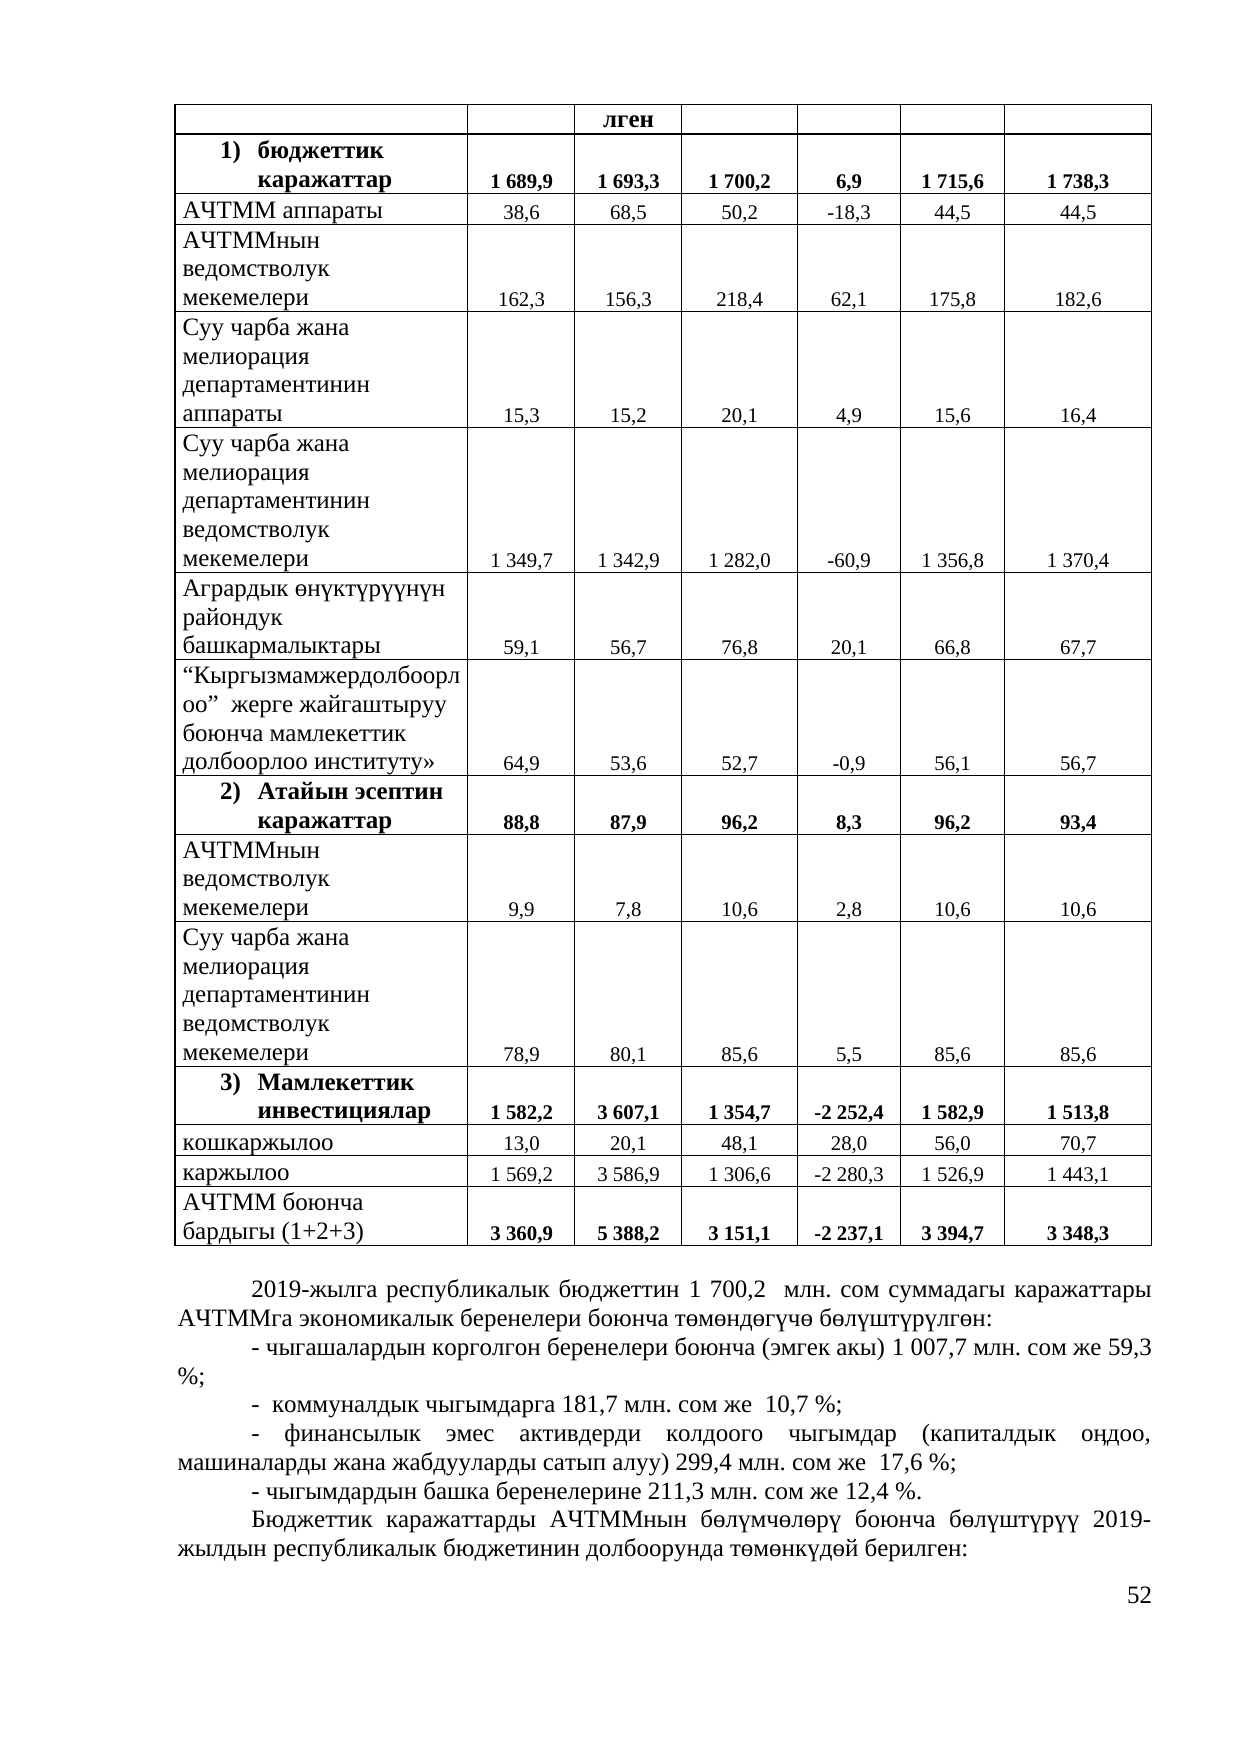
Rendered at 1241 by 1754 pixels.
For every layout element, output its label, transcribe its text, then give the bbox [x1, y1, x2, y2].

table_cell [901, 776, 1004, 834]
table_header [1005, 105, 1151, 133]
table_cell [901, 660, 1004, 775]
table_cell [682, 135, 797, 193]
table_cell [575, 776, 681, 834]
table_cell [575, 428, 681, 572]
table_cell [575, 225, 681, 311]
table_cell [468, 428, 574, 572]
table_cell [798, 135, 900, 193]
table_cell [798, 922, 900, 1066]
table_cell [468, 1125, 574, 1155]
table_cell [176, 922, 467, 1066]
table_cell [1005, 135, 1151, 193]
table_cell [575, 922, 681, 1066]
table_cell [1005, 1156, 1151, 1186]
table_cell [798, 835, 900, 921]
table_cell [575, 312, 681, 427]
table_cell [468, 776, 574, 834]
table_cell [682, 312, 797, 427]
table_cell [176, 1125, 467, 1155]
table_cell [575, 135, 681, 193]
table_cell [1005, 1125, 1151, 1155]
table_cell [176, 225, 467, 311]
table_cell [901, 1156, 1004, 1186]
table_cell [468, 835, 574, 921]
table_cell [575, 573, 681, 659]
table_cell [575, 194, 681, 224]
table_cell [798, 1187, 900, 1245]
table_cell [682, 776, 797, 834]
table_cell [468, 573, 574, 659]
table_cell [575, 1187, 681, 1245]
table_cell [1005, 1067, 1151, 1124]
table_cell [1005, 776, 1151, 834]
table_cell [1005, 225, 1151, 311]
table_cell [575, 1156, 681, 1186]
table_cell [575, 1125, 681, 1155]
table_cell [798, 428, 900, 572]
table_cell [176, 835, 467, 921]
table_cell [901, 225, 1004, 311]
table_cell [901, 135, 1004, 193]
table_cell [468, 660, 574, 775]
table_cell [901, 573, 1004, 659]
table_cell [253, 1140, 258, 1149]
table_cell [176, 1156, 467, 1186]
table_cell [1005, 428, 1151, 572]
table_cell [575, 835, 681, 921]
text - чыгымдардын башка беренелерине 211,3 млн. сом же 12,4 %. [177, 1476, 1152, 1504]
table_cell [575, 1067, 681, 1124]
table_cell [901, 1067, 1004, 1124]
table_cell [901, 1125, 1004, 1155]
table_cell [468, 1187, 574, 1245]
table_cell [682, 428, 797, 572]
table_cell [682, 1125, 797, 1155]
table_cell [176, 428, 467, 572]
text - финансылык эмес активдерди колдоого чыгымдар (капиталдык оӊдоо, машиналарды жана жабдууларды сатып алуу) 299,4 млн. сом же 17,6 %; [177, 1418, 1152, 1476]
text 2019-жылга республикалык бюджеттин 1 700,2 млн. сом суммадагы каражаттары АЧТММга экономикалык беренелери боюнча төмөндөгүчө бөлүштүрүлгөн: [177, 1274, 1152, 1332]
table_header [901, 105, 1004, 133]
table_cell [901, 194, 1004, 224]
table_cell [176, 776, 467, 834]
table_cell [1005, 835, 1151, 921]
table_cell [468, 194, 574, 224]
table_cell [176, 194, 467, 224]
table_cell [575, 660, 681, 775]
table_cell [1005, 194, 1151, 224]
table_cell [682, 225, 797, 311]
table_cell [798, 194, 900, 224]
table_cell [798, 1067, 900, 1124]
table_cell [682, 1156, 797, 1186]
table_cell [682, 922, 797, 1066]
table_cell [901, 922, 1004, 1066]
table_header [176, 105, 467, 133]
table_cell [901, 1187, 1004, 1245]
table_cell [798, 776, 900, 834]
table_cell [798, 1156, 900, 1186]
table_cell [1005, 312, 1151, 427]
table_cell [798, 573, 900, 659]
text Бюджеттик каражаттарды АЧТММнын бөлүмчөлөрү боюнча бөлүштүрүү 2019-жылдын республикалык бюджетинин долбоорунда төмөнкүдөй берилген: [177, 1504, 1152, 1562]
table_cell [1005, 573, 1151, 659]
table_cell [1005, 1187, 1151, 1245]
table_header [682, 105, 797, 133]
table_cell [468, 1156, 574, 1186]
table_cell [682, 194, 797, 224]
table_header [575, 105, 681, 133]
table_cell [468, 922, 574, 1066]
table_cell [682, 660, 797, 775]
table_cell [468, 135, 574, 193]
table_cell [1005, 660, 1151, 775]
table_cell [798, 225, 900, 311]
text - чыгашалардын корголгон беренелери боюнча (эмгек акы) 1 007,7 млн. сом же 59,3 %; [177, 1332, 1152, 1389]
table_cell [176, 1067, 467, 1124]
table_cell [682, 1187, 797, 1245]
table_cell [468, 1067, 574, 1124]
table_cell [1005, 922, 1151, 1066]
text - коммуналдык чыгымдарга 181,7 млн. сом же 10,7 %; [177, 1389, 1152, 1418]
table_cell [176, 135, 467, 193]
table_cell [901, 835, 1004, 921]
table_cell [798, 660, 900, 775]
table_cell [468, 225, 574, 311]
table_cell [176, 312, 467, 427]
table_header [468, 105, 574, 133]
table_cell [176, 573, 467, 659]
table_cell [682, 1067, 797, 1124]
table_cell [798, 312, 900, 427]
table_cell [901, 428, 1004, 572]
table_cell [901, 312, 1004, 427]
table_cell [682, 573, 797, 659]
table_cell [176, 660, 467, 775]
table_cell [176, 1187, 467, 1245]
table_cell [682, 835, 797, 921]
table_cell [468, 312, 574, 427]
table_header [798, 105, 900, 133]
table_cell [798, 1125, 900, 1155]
